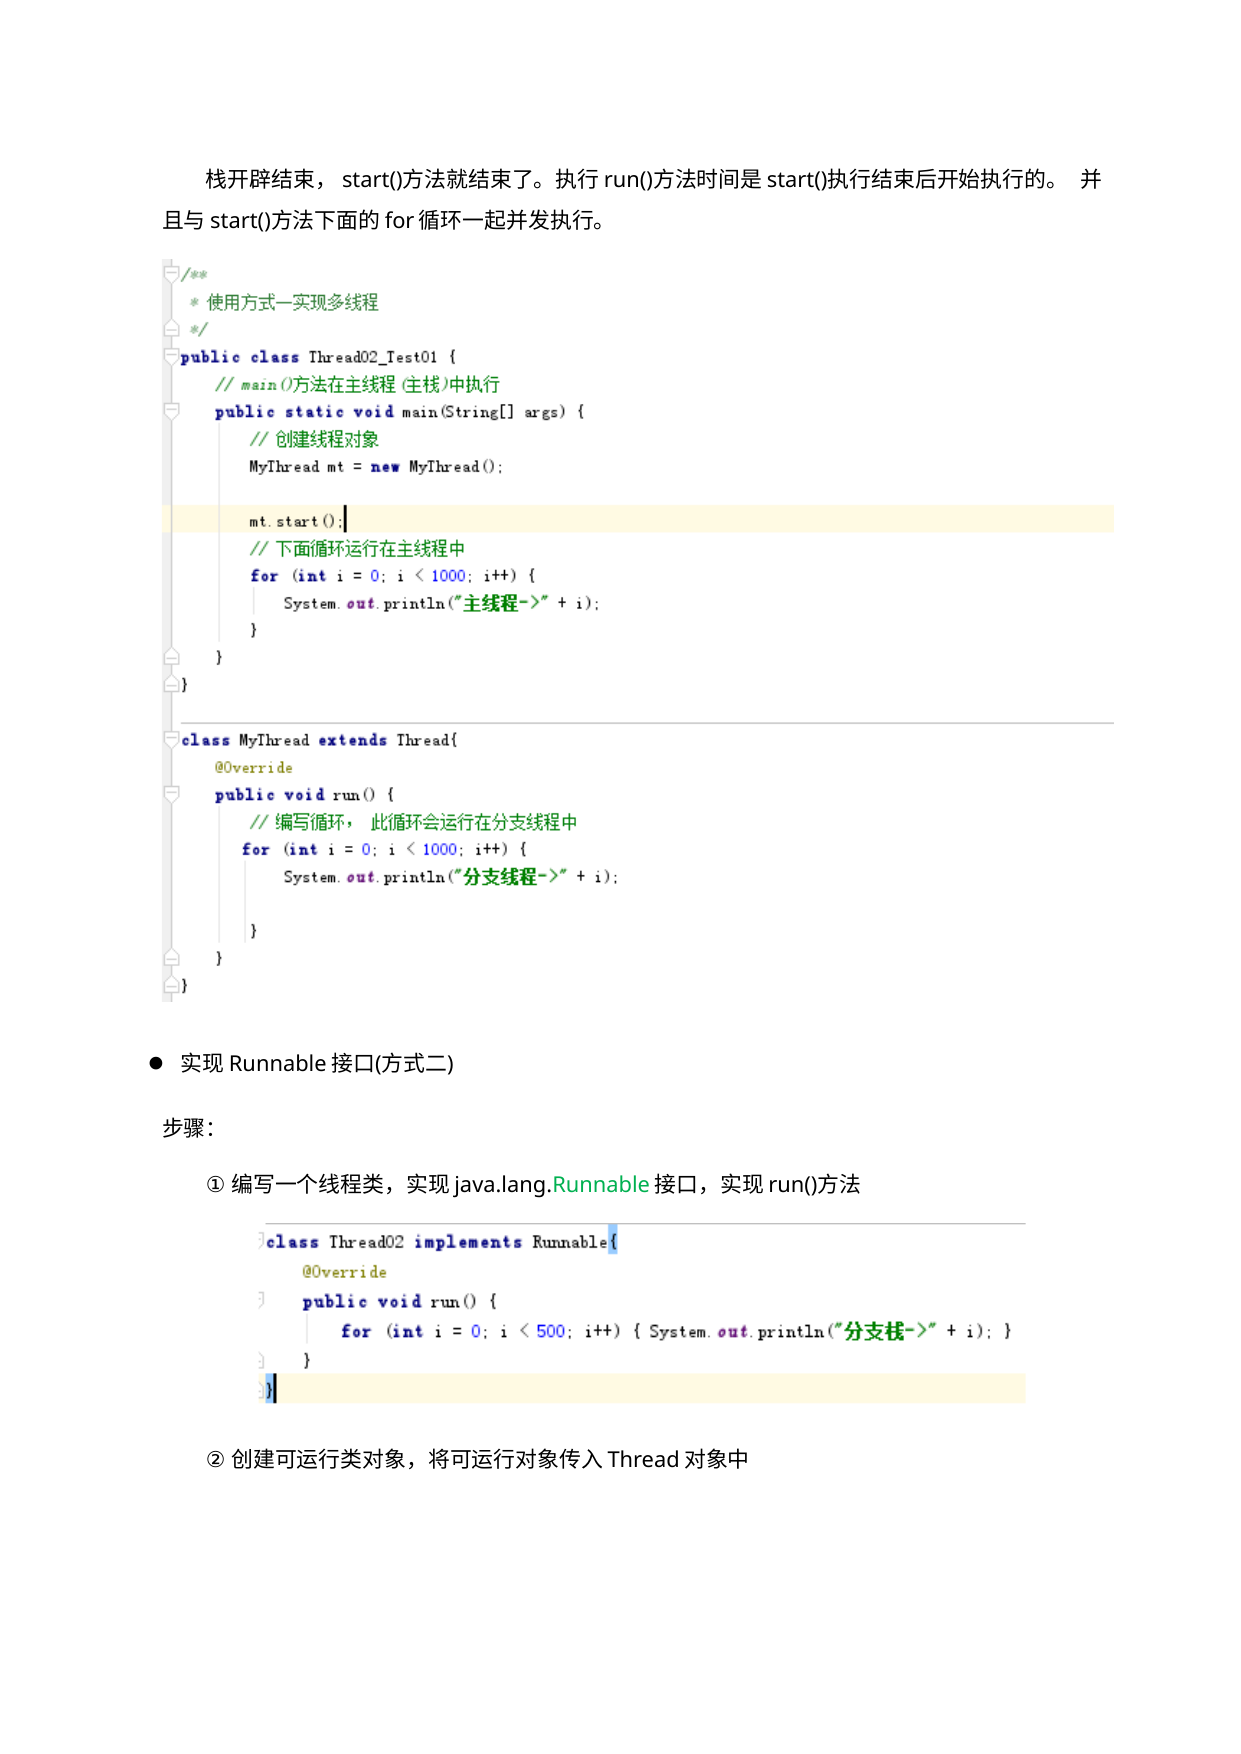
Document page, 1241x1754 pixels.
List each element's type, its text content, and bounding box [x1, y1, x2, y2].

picture [161, 259, 1114, 1002]
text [162, 162, 1122, 235]
subtitle 实现Runnable接口(方式二) [148, 1046, 1122, 1078]
text 步骤： [162, 1111, 1122, 1143]
picture [258, 1223, 1026, 1416]
text ① 编写一个线程类，实现java.lang.Runnable接口，实现run()方法 [162, 1167, 1122, 1200]
text ② 创建可运行类对象，将可运行对象传入Thread对象中 [162, 1442, 1122, 1474]
